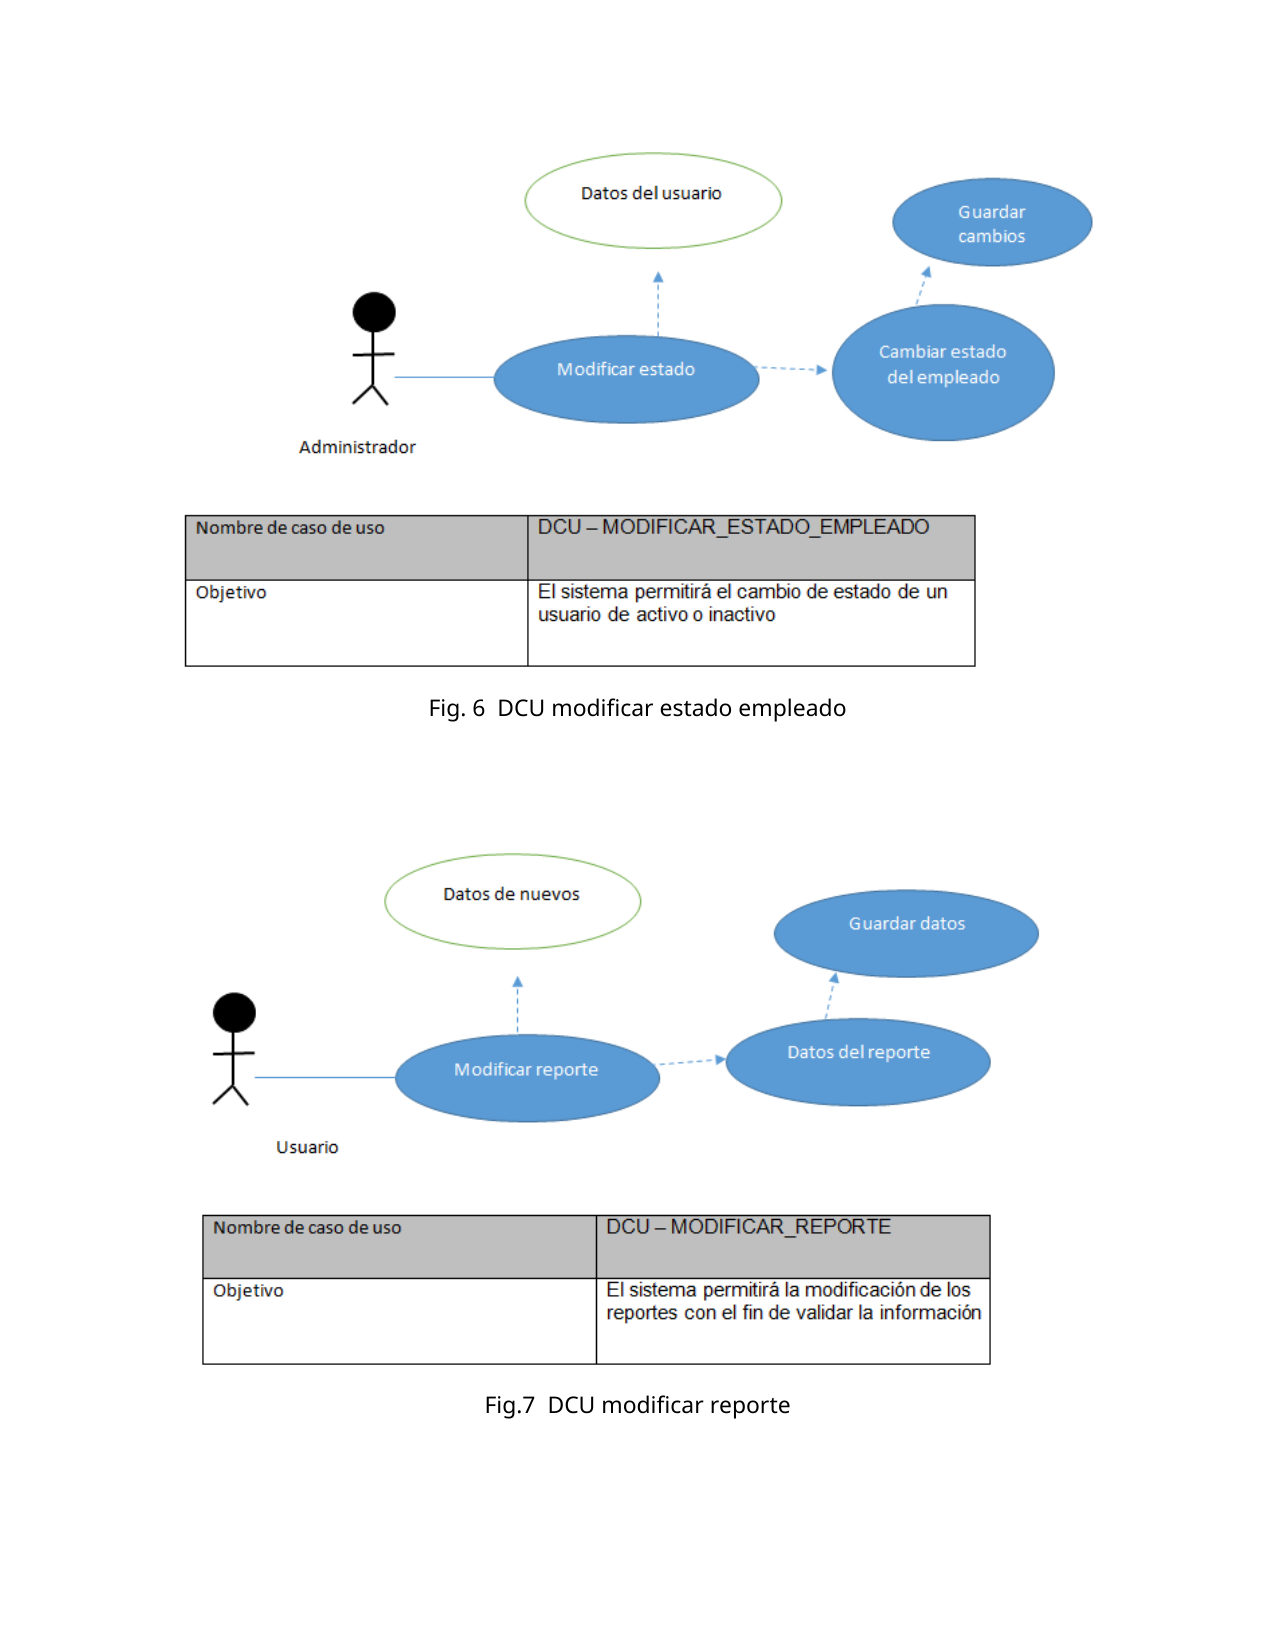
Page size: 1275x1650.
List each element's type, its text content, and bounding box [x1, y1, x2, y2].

text Fig.7 DCU modificar reporte [177, 1389, 1098, 1421]
picture [177, 848, 1098, 1369]
text Fig. 6 DCU modificar estado empleado [177, 692, 1098, 723]
picture [177, 147, 1098, 671]
